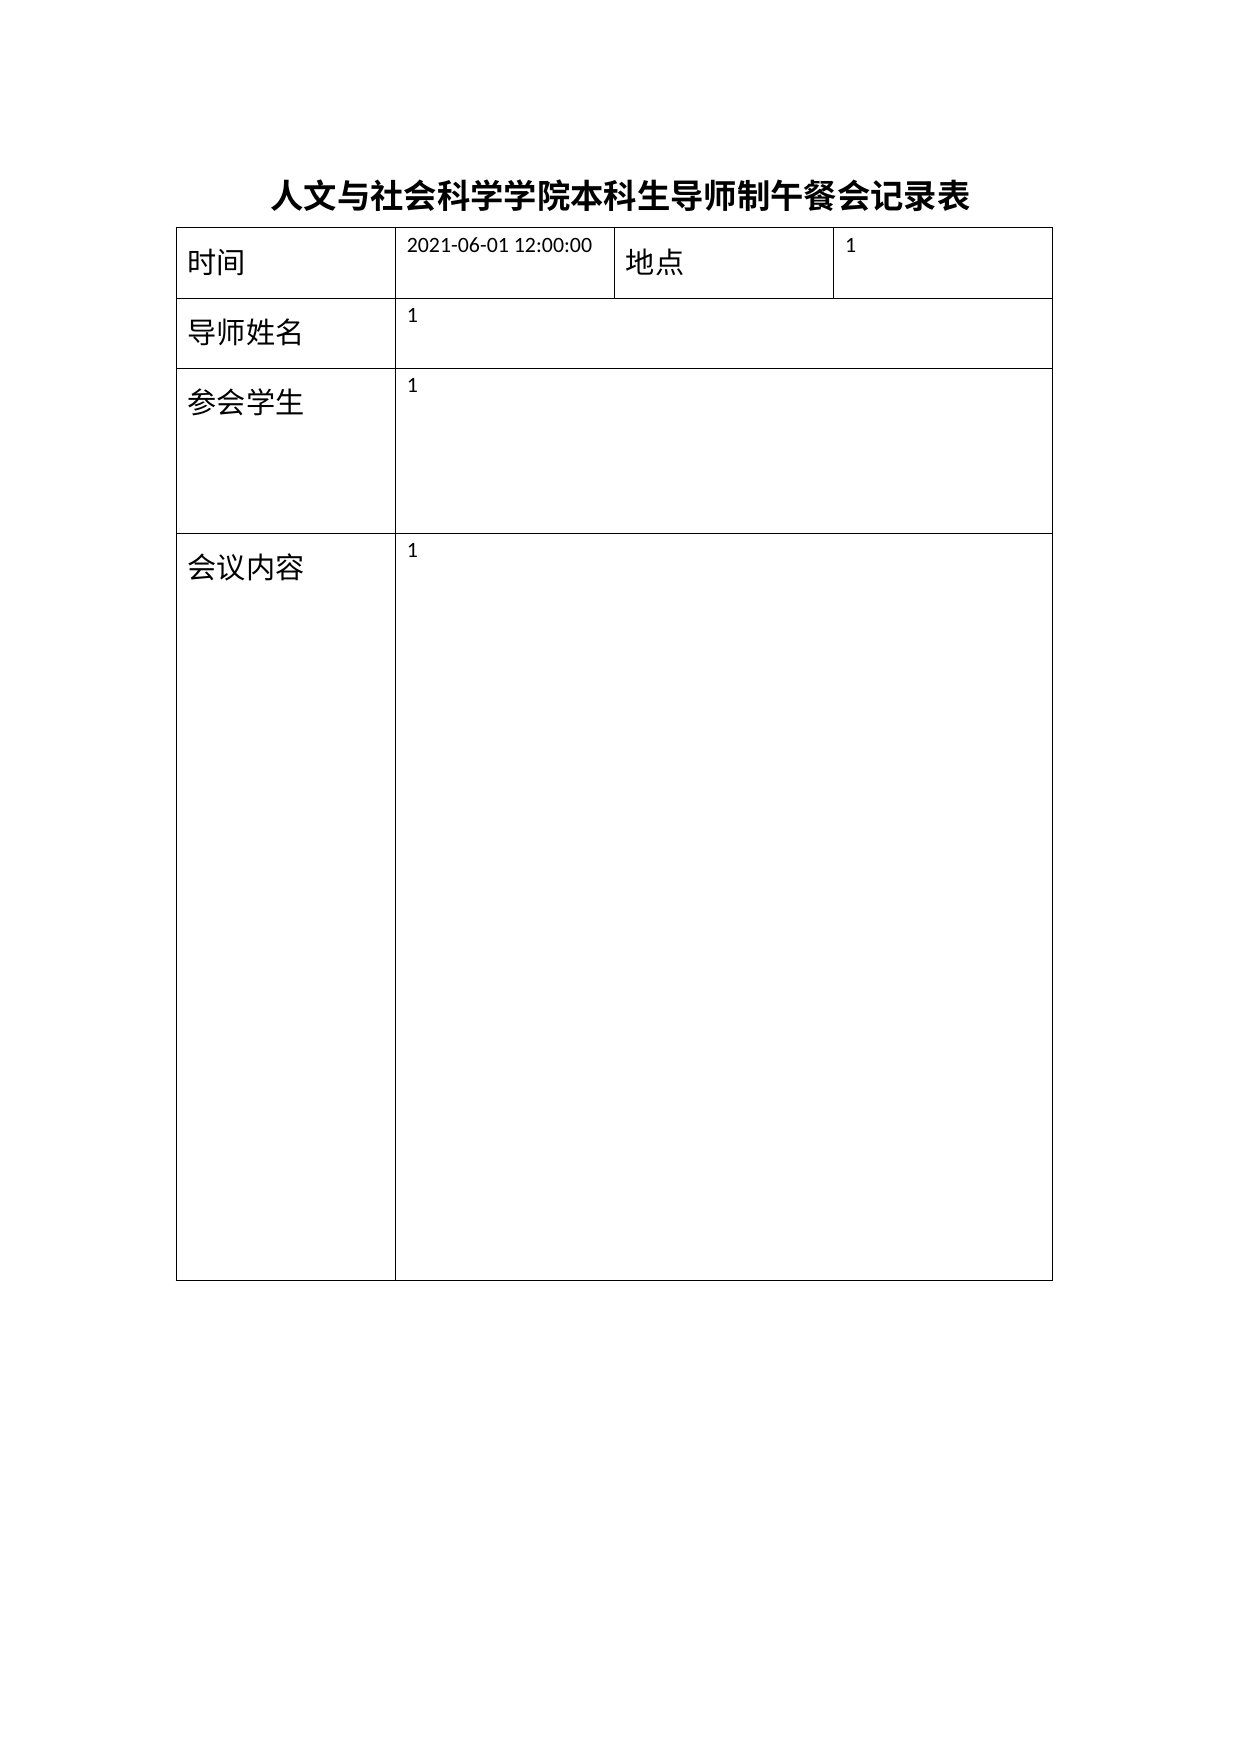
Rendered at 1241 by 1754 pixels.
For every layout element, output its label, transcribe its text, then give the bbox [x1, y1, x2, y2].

text 人文与社会科学学院本科生导师制午餐会记录表 [187, 162, 1053, 227]
table_cell 1 [396, 369, 1052, 533]
table_header 2021-06-01 12:00:00 [396, 228, 614, 297]
table_cell 1 [396, 534, 1052, 1279]
table_cell 导师姓名 [177, 299, 395, 368]
table_header 1 [834, 228, 1052, 297]
table_header 时间 [177, 228, 395, 297]
table_cell 会议内容 [177, 534, 395, 1279]
table_cell 参会学生 [177, 369, 395, 533]
table_header 地点 [615, 228, 833, 297]
table_cell 1 [396, 299, 1052, 368]
